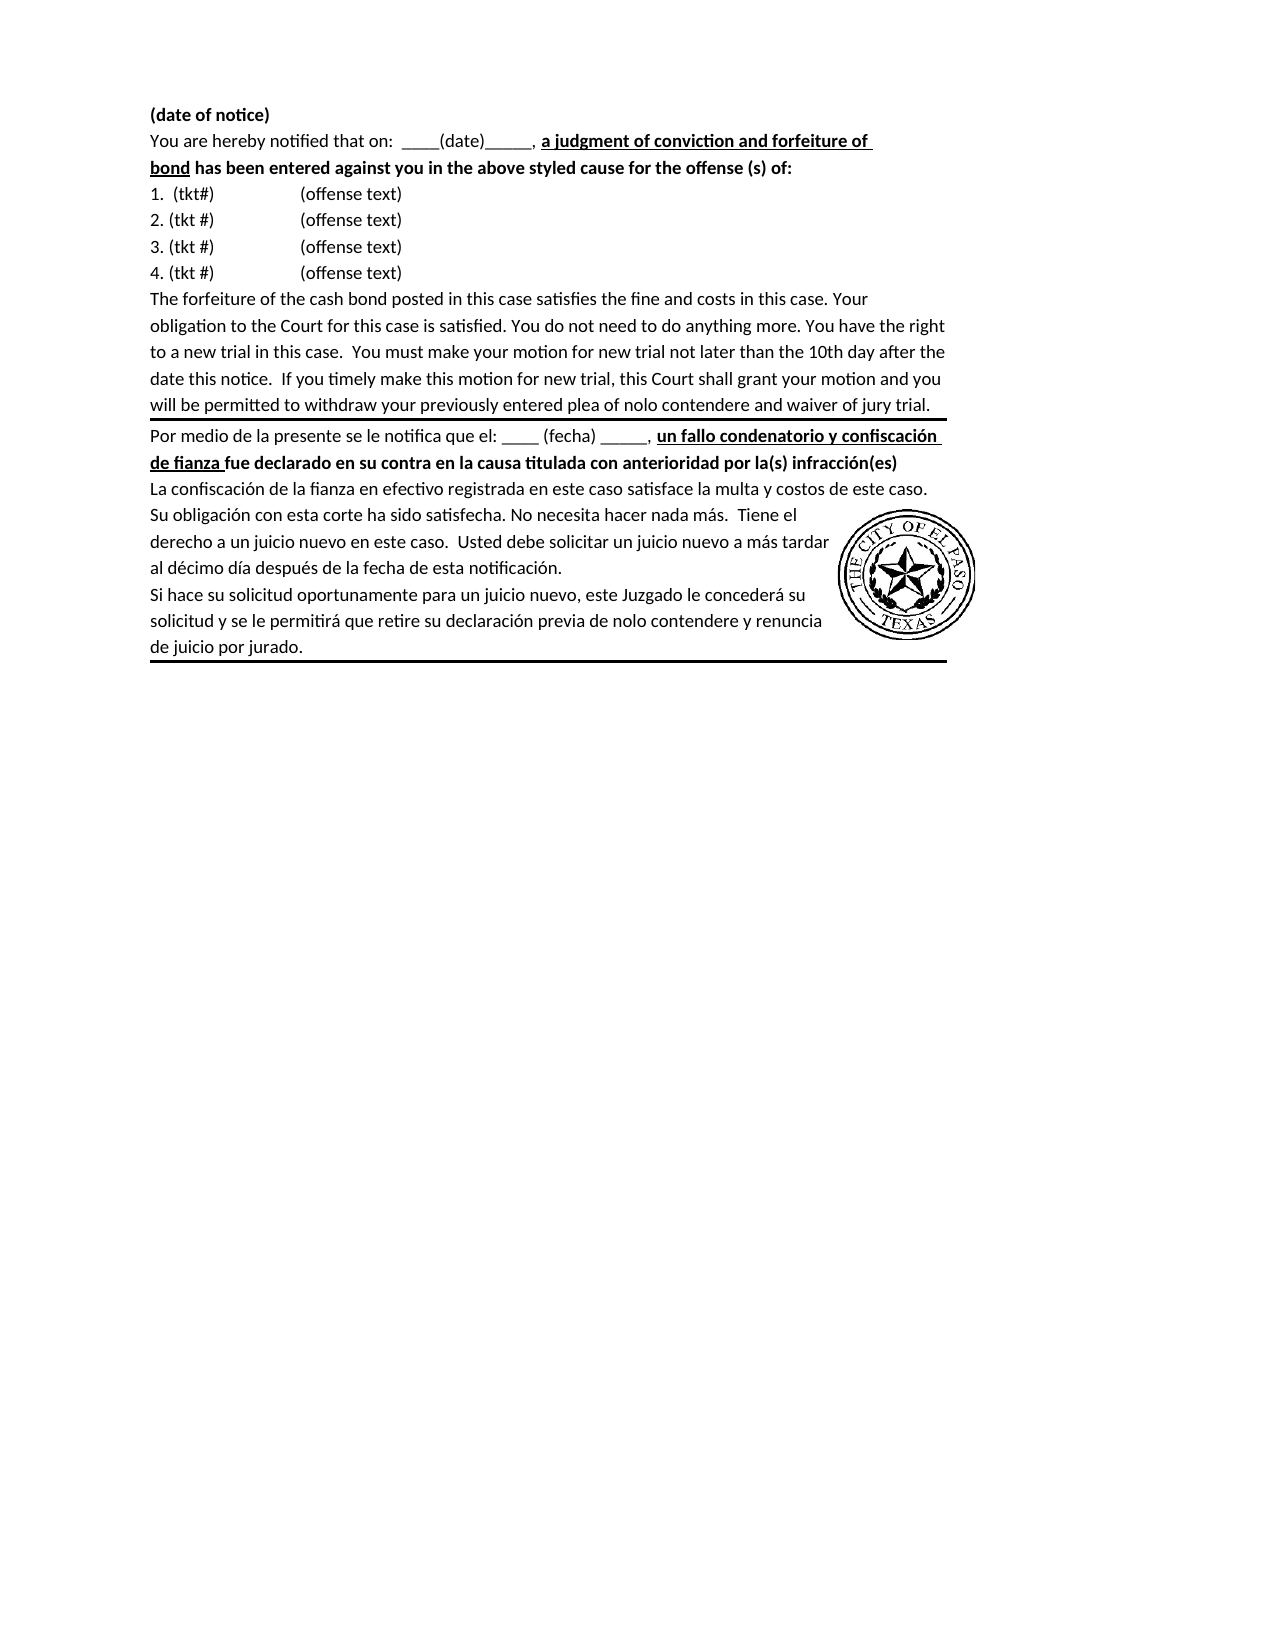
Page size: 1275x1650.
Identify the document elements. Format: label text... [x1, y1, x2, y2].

text You are hereby notified that on: ____(date)_____, a judgment of conviction and forfeiture of [150, 129, 947, 152]
text derecho a un juicio nuevo en este caso. Usted debe solicitar un juicio nuevo a más tardar [150, 530, 837, 553]
text Si hace su solicitud oportunamente para un juicio nuevo, este Juzgado le concederá su [150, 583, 837, 606]
text The forfeiture of the cash bond posted in this case satisfies the fine and costs in this case. Your [150, 288, 947, 311]
text al décimo día después de la fecha de esta notificación. [150, 556, 837, 579]
text bond has been entered against you in the above styled cause for the offense (s) of: [150, 156, 947, 179]
text de juicio por jurado. [150, 635, 947, 660]
text 2. (tkt #) (offense text) [150, 208, 947, 231]
text solicitud y se le permitirá que retire su declaración previa de nolo contendere y renuncia [150, 609, 837, 632]
text Por medio de la presente se le notifica que el: ____ (fecha) _____, un fallo condenatorio y confiscación de fianza fue declarado en su contra en la causa titulada con anterioridad por la(s) infracción(es) [150, 424, 947, 474]
text obligation to the Court for this case is satisfied. You do not need to do anything more. You have the right to a new trial in this case. You must make your motion for new trial not later than the 10th day after the date this notice. If you timely make this motion for new trial, this Court shall grant your motion and you will be permitted to withdraw your previously entered plea of nolo contendere and waiver of jury trial. [150, 314, 947, 418]
text 4. (tkt #) (offense text) [150, 261, 947, 284]
text La confiscación de la fianza en efectivo registrada en este caso satisface la multa y costos de este caso. Su obligación con esta corte ha sido satisfecha. No necesita hacer nada más. Tiene el [150, 477, 947, 527]
text (date of notice) [150, 103, 947, 126]
text 3. (tkt #) (offense text) [150, 235, 947, 258]
text 1. (tkt#) (offense text) [150, 182, 947, 205]
picture [837, 509, 976, 640]
